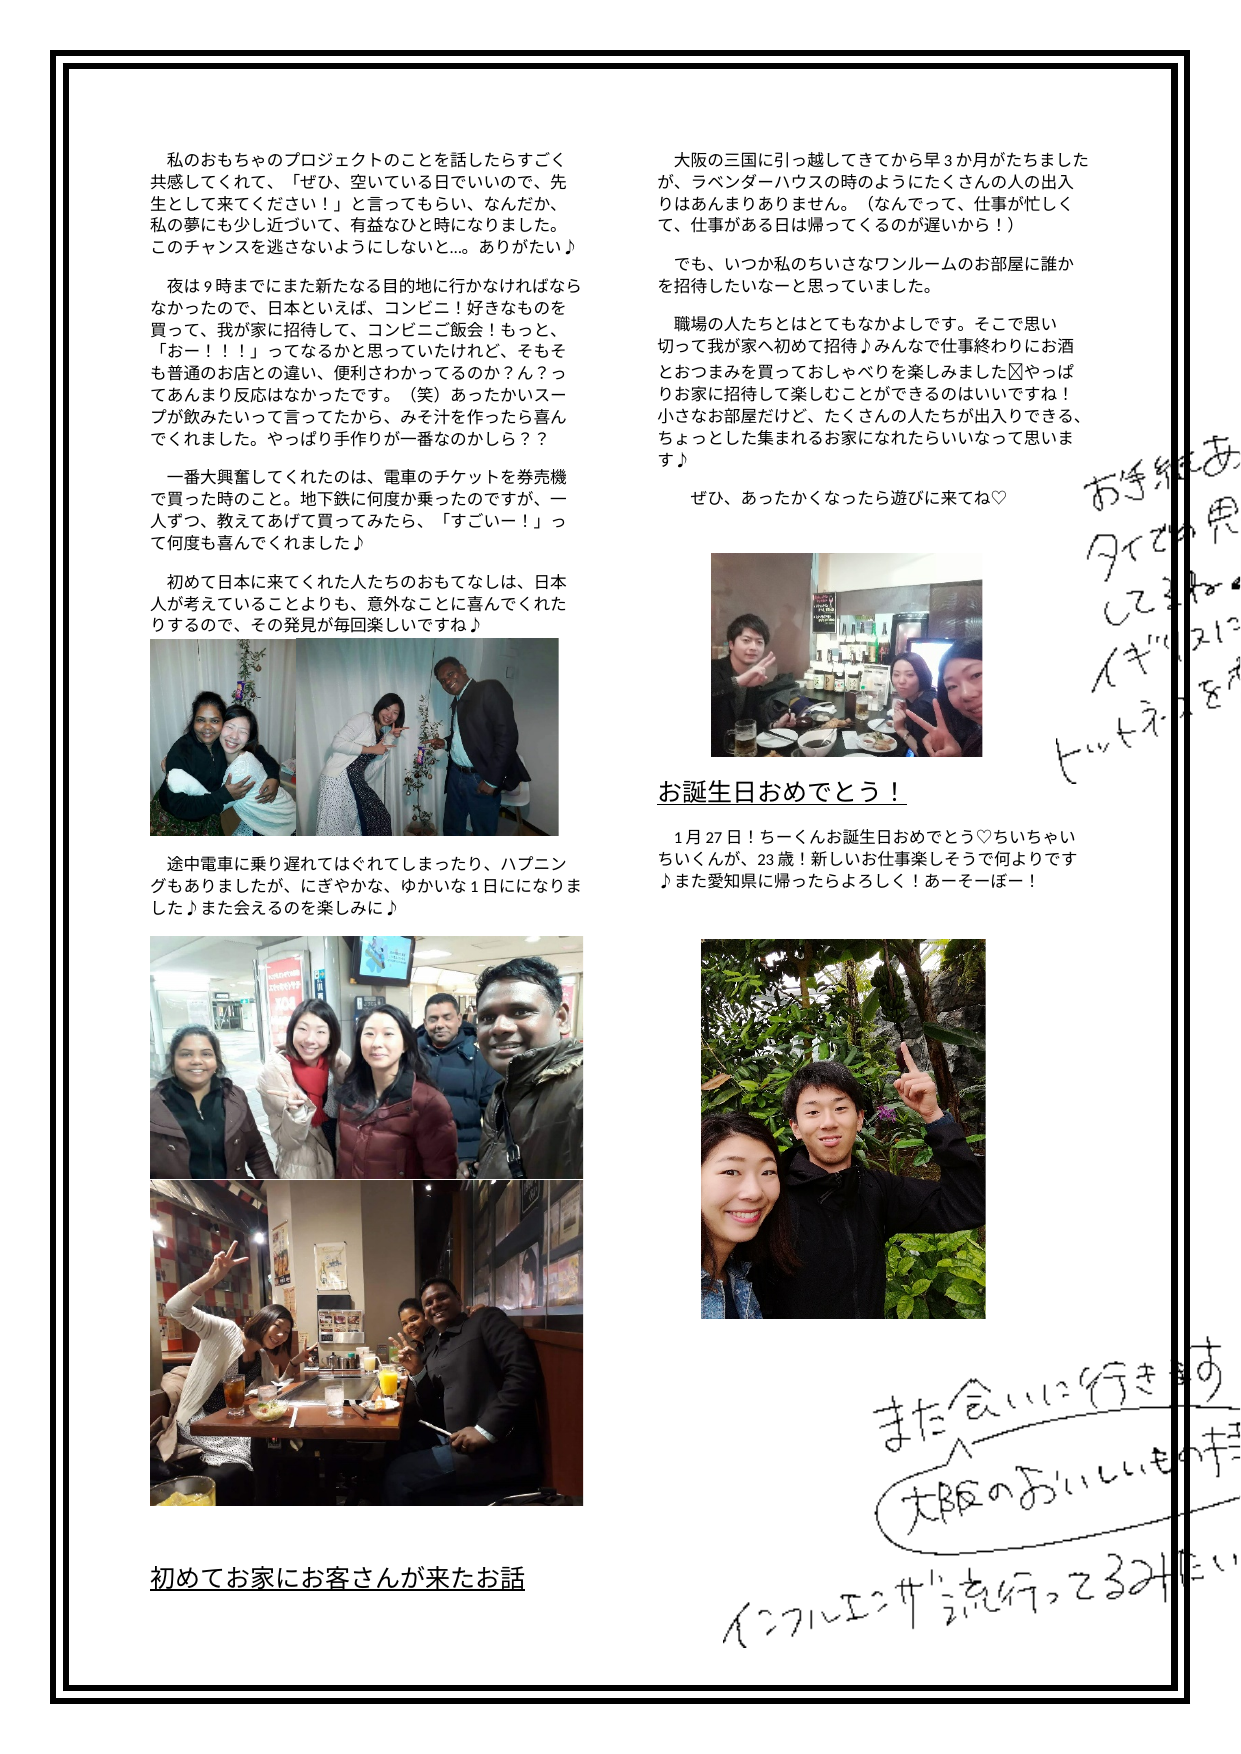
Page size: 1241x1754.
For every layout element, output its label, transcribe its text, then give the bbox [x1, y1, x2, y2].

text でも、いつか私のちいさなワンルームのお部屋に誰かを招待したいなーと思っていました。 [657, 254, 1090, 296]
text 私のおもちゃのプロジェクトのことを話したらすごく共感してくれて、「ぜひ、空いている日でいいので、先生として来てください！」と言ってもらい、なんだか、私の夢にも少し近づいて、有益なひと時になりました。このチャンスを逃さないようにしないと…。ありがたい♪ [150, 150, 583, 258]
picture [150, 936, 584, 1179]
text 夜は9時までにまた新たなる目的地に行かなければならなかったので、日本といえば、コンビニ！好きなものを買って、我が家に招待して、コンビニご飯会！もっと、「おー！！！」ってなるかと思っていたけれど、そもそも普通のお店との違い、便利さわかってるのか？ん？ってあんまり反応はなかったです。（笑）あったかいスープが飲みたいって言ってたから、みそ汁を作ったら喜んでくれました。やっぱり手作りが一番なのかしら？？ [150, 276, 583, 449]
picture [150, 1180, 584, 1506]
picture [711, 553, 983, 757]
text ぜひ、あったかくなったら遊びに来てね♡ [657, 488, 1056, 509]
text 1月27日！ちーくんお誕生日おめでとう♡ちいちゃいちいくんが、23歳！新しいお仕事楽しそうで何よりです♪また愛知県に帰ったらよろしく！あーそーぼー！ [657, 827, 1090, 891]
text 職場の人たちとはとてもなかよしです。そこで思い切って我が家へ初めて招待♪みんなで仕事終わりにお酒とおつまみを買っておしゃべりを楽しみましたやっぱりお家に招待して楽しむことができるのはいいですね！小さなお部屋だけど、たくさんの人たちが出入りできる、ちょっとした集まれるお家になれたらいいなって思います♪ [657, 314, 1090, 470]
picture [701, 939, 1241, 1648]
picture [1056, 378, 1241, 784]
text 途中電車に乗り遅れてはぐれてしまったり、ハプニングもありましたが、にぎやかな、ゆかいな1日にになりました♪また会えるのを楽しみに♪ [150, 854, 583, 918]
text 一番大興奮してくれたのは、電車のチケットを券売機で買った時のこと。地下鉄に何度か乗ったのですが、一人ずつ、教えてあげて買ってみたら、「すごいー！」って何度も喜んでくれました♪ [150, 468, 583, 554]
picture [150, 638, 559, 836]
text 初めてお家にお客さんが来たお話 [150, 1563, 583, 1594]
text 大阪の三国に引っ越してきてから早3か月がたちましたが、ラベンダーハウスの時のようにたくさんの人の出入りはあんまりありません。（なんでって、仕事が忙しくて、仕事がある日は帰ってくるのが遅いから！） [657, 150, 1090, 236]
